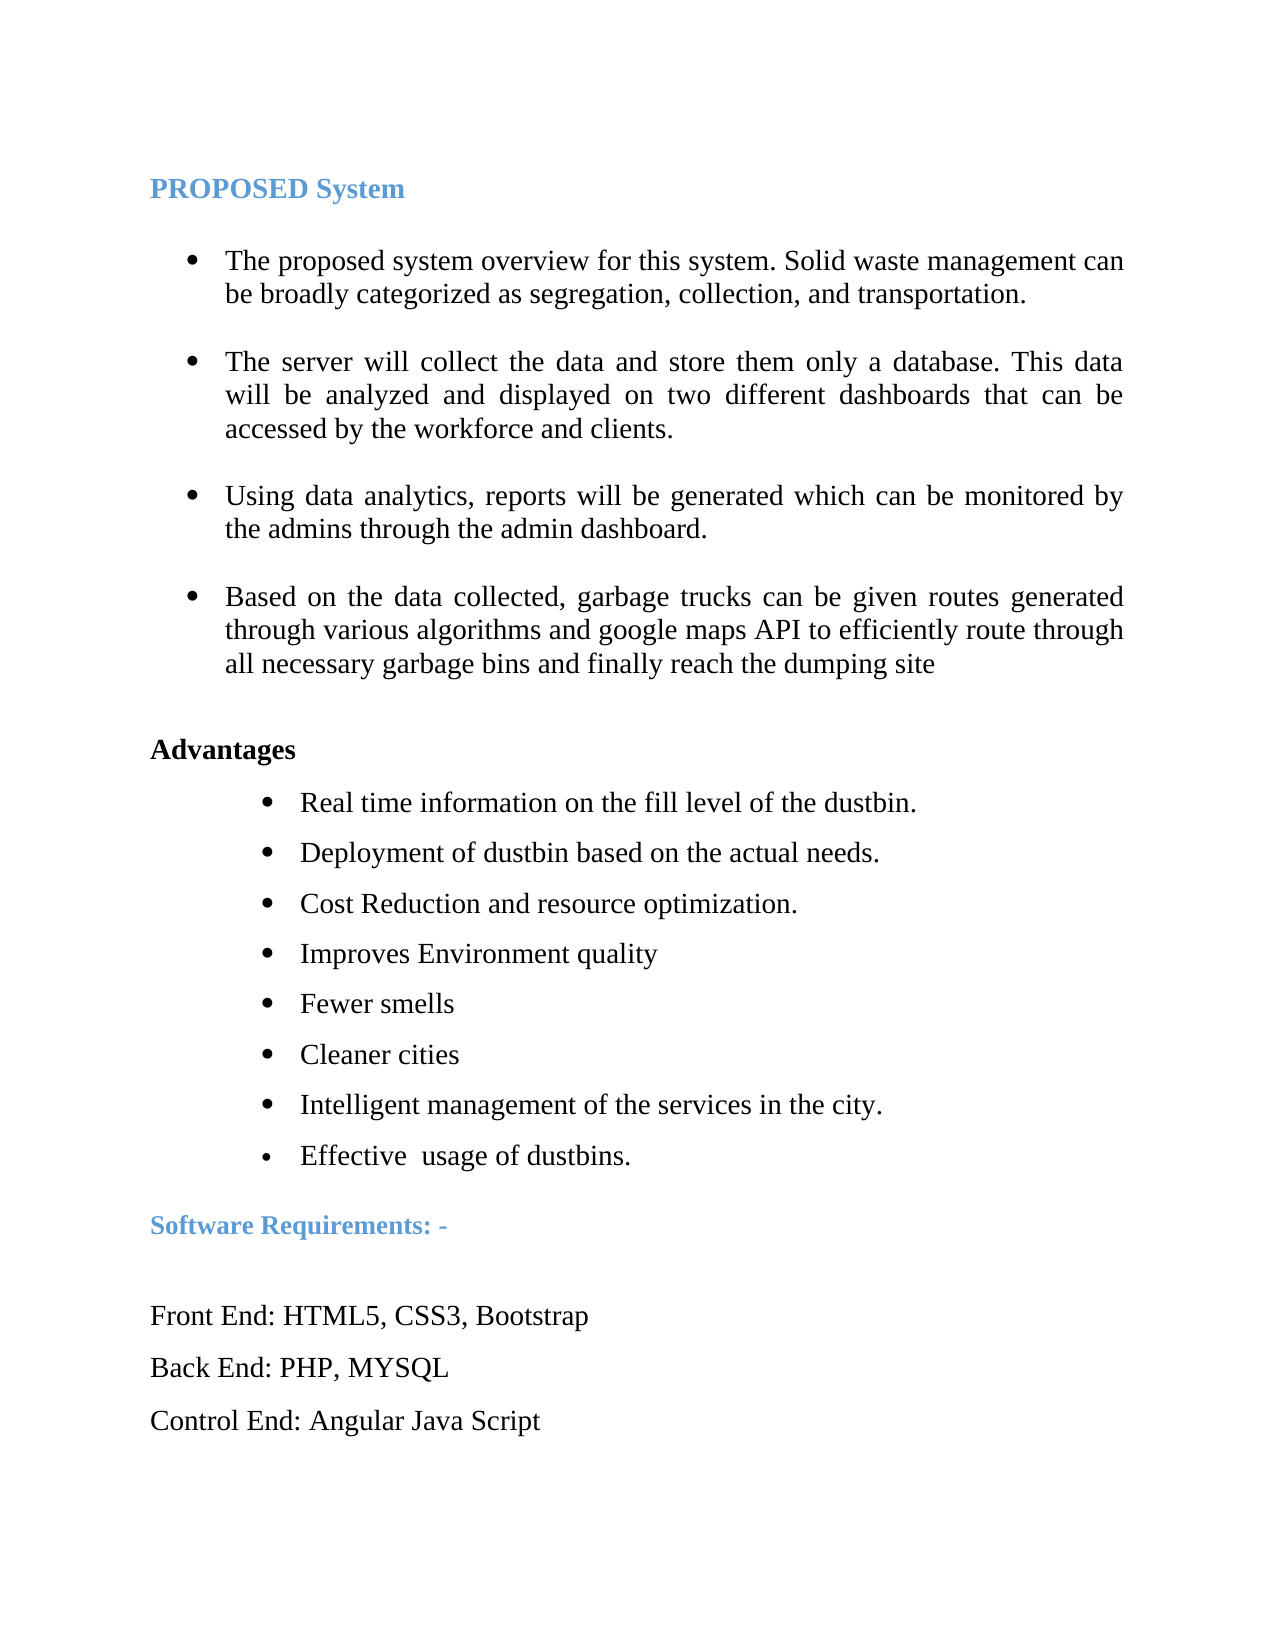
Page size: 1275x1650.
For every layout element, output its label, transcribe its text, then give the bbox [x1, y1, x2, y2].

list Cost Reduction and resource optimization. [262, 886, 1125, 919]
list Using data analytics, reports will be generated which can be monitored by the admins through the admin dashboard. [187, 478, 1125, 545]
text Front End: HTML5, CSS3, Bootstrap [150, 1298, 1125, 1331]
text Control End: Angular Java Script [150, 1403, 1125, 1437]
list Fewer smells [262, 987, 1125, 1020]
list Cleaner cities [262, 1037, 1125, 1071]
text Advantages [150, 732, 1125, 766]
list Improves Environment quality [262, 936, 1125, 970]
text Back End: PHP, MYSQL [150, 1350, 1125, 1384]
list Real time information on the fill level of the dustbin. [262, 785, 1125, 819]
list Intelligent management of the services in the city. [262, 1087, 1125, 1121]
list Effective usage of dustbins. [262, 1138, 1125, 1171]
subtitle PROPOSED System [150, 171, 1125, 204]
list The proposed system overview for this system. Solid waste management can be broadly categorized as segregation, collection, and transportation. [187, 243, 1125, 310]
list The server will collect the data and store them only a database. This data will be analyzed and displayed on two different dashboards that can be accessed by the workforce and clients. [187, 344, 1125, 444]
list Deployment of dustbin based on the actual needs. [262, 835, 1125, 869]
subtitle Software Requirements: - [150, 1209, 1125, 1240]
list Based on the data collected, garbage trucks can be given routes generated through various algorithms and google maps API to efficiently route through all necessary garbage bins and finally reach the dumping site [187, 579, 1125, 679]
